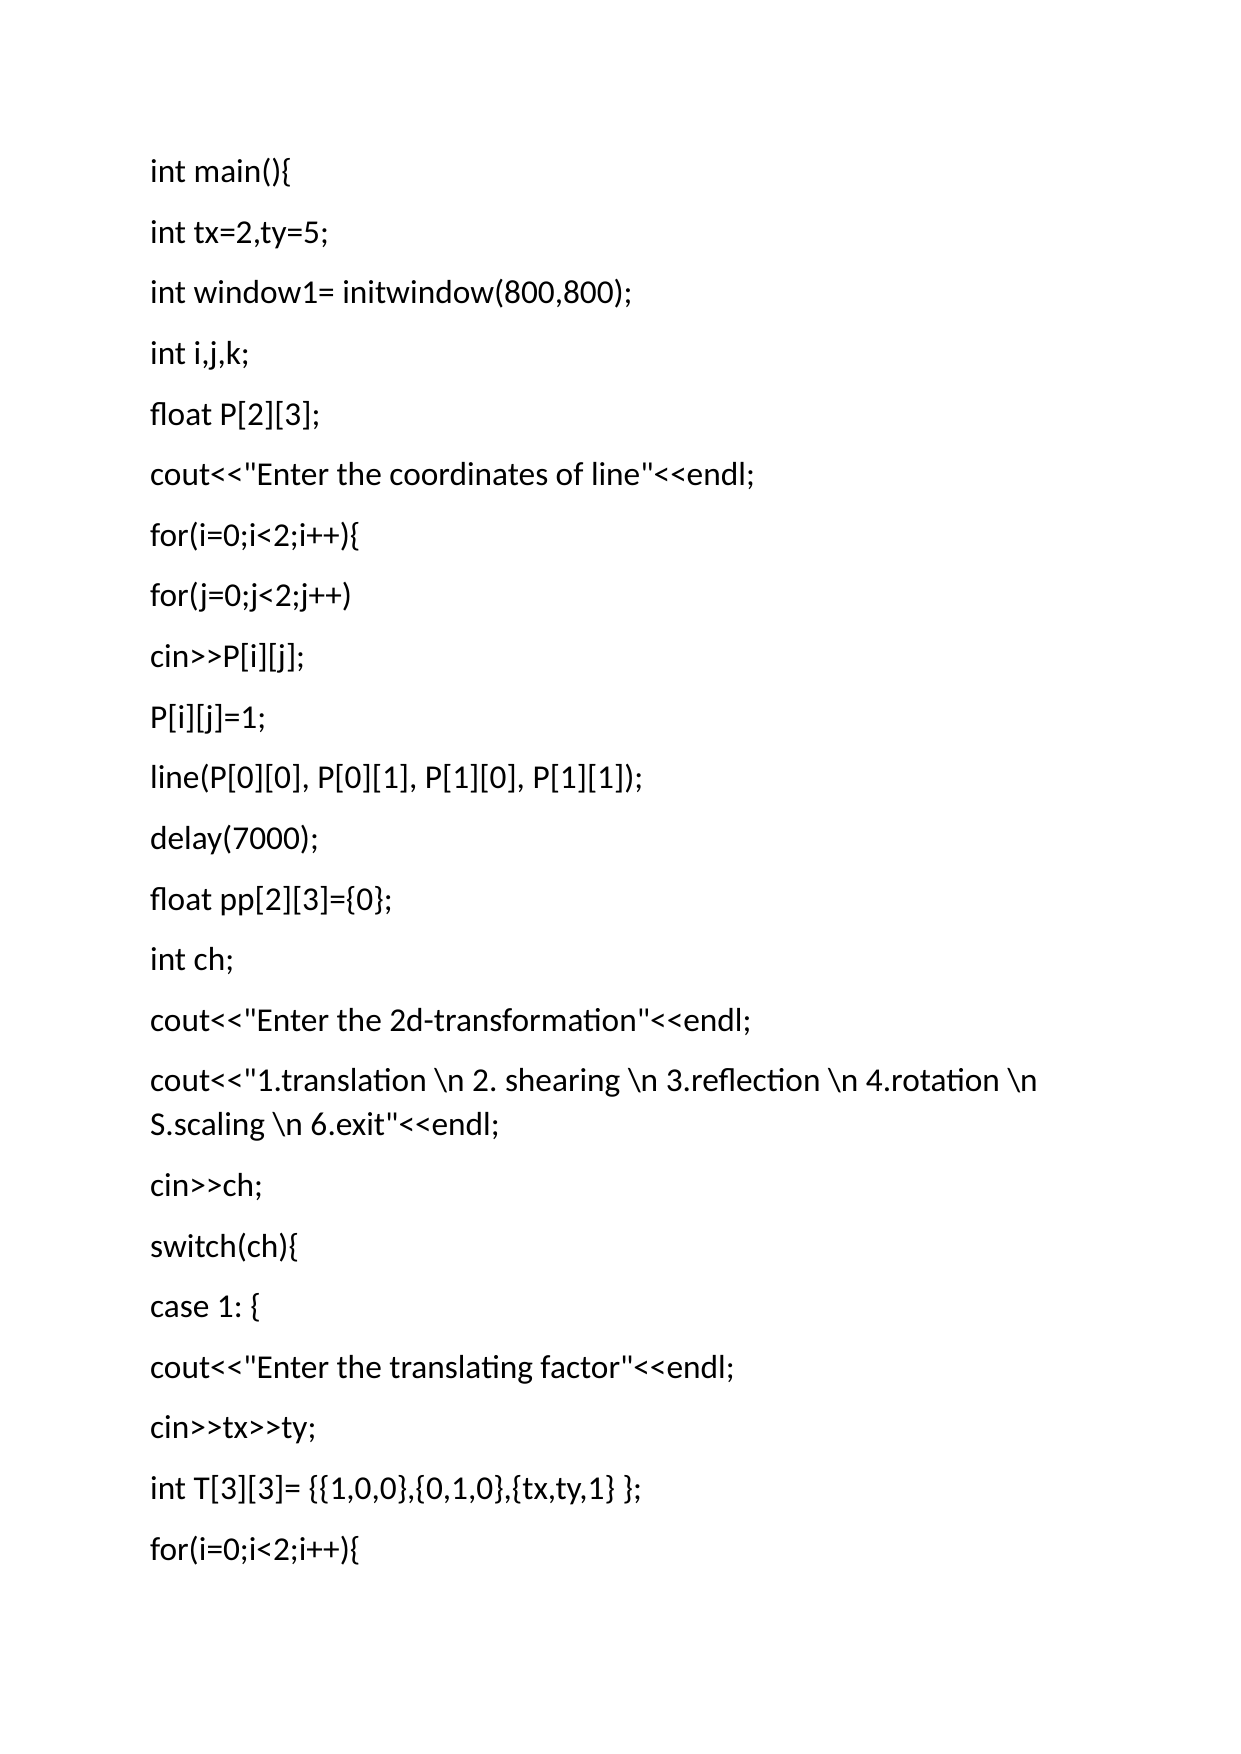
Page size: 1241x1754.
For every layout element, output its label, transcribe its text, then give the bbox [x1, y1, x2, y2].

text int i,j,k; [150, 332, 1090, 373]
text case 1: { [150, 1285, 1090, 1326]
text cout<<"1.translation \n 2. shearing \n 3.reflection \n 4.rotation \n S.scaling \n 6.exit"<<endl; [150, 1059, 1090, 1144]
text int window1= initwindow(800,800); [150, 271, 1090, 312]
text cin>>tx>>ty; [150, 1406, 1090, 1447]
text for(i=0;i<2;i++){ [150, 1528, 1090, 1568]
text cout<<"Enter the coordinates of line"<<endl; [150, 453, 1090, 494]
text for(j=0;j<2;j++) [150, 574, 1090, 615]
text int tx=2,ty=5; [150, 211, 1090, 251]
text line(P[0][0], P[0][1], P[1][0], P[1][1]); [150, 756, 1090, 797]
text P[i][j]=1; [150, 696, 1090, 736]
text switch(ch){ [150, 1224, 1090, 1265]
text int main(){ [150, 150, 1090, 191]
text int ch; [150, 938, 1090, 979]
text cout<<"Enter the 2d-transformation"<<endl; [150, 999, 1090, 1039]
text cin>>ch; [150, 1164, 1090, 1205]
text float P[2][3]; [150, 392, 1090, 433]
text cin>>P[i][j]; [150, 635, 1090, 676]
text int T[3][3]= {{1,0,0},{0,1,0},{tx,ty,1} }; [150, 1467, 1090, 1508]
text cout<<"Enter the translating factor"<<endl; [150, 1346, 1090, 1387]
text for(i=0;i<2;i++){ [150, 514, 1090, 554]
text float pp[2][3]={0}; [150, 877, 1090, 918]
text delay(7000); [150, 817, 1090, 858]
